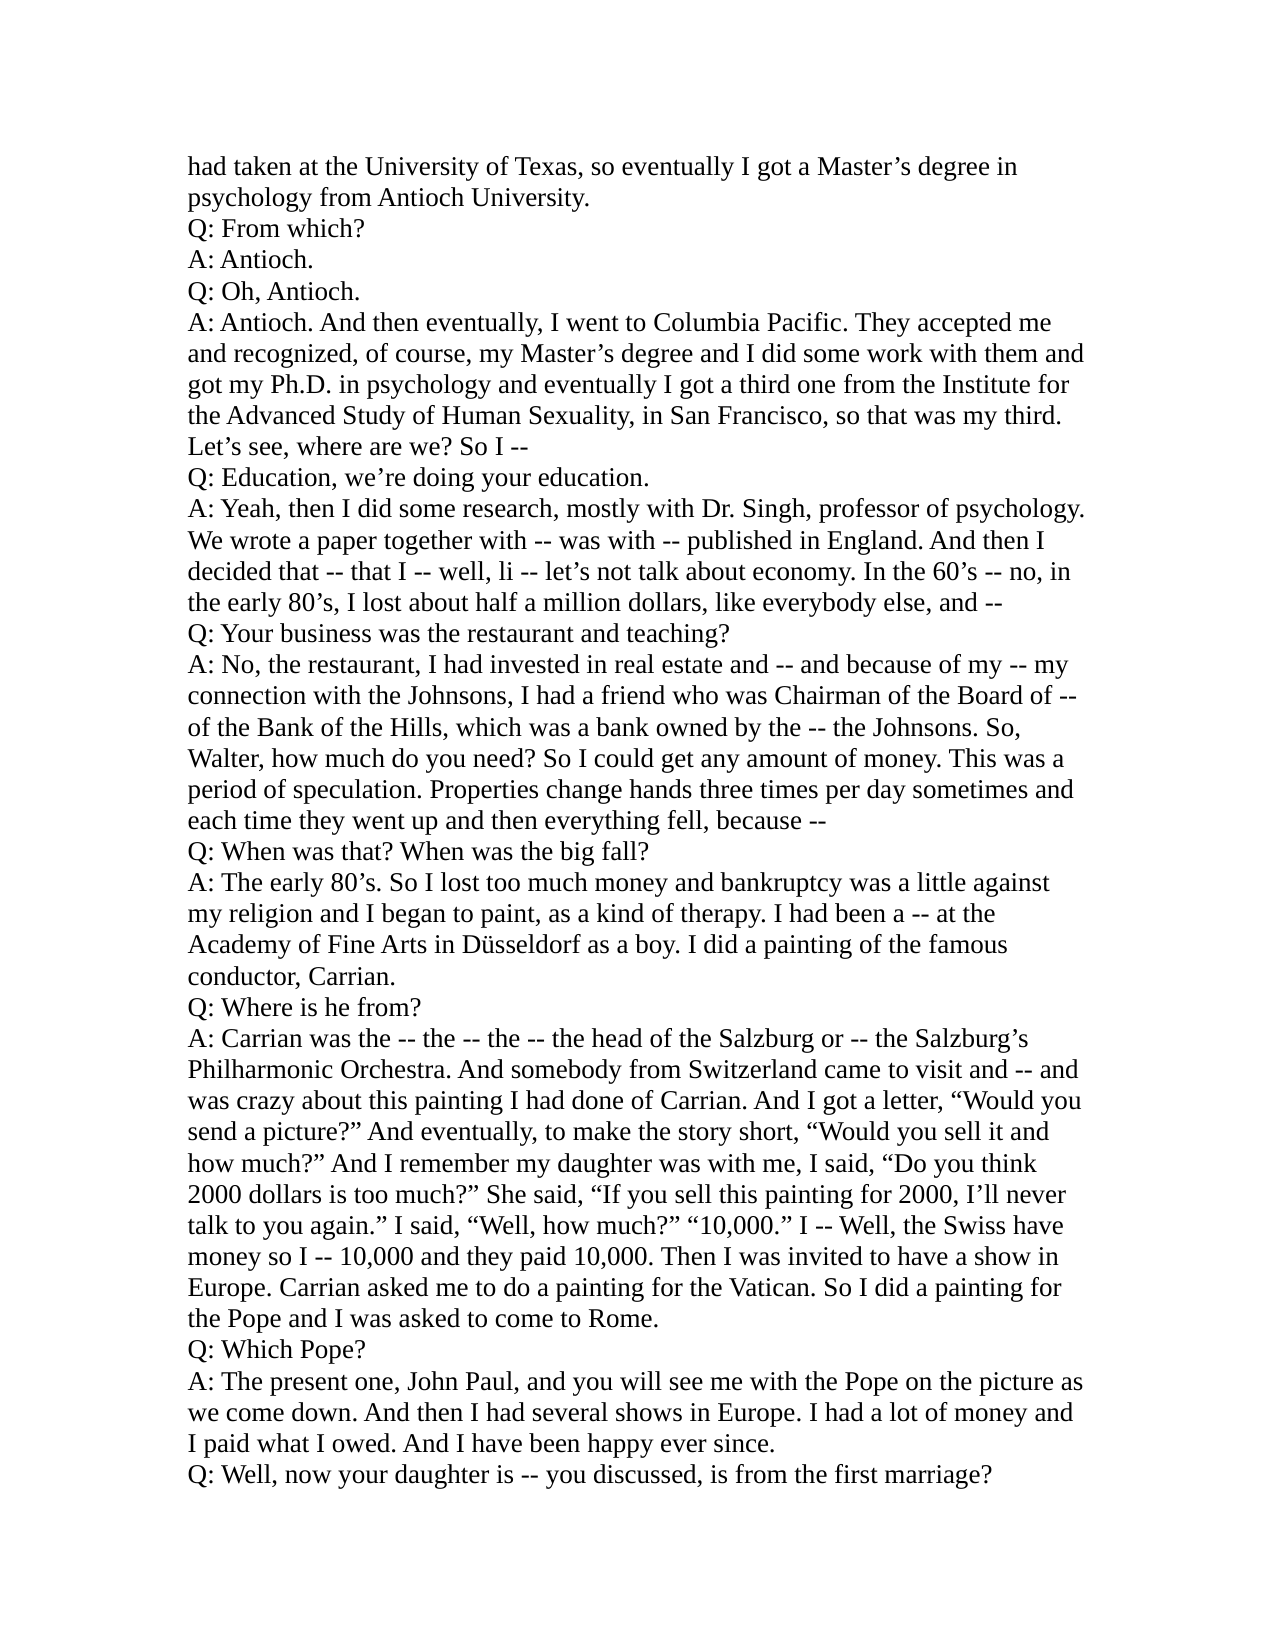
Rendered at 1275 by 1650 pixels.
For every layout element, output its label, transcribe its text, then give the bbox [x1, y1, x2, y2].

text Q: When was that? When was the big fall? [187, 929, 1087, 960]
text Q: Where is he from? [187, 1084, 1087, 1116]
text Q: From which? [187, 274, 1087, 306]
text Q: Which Pope? [187, 1427, 1087, 1458]
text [187, 150, 1087, 274]
text A: No, the restaurant, I had invested in real estate and -- and because of my -- my connection with the Johnsons, I had a friend who was Chairman of the Board of -- of the Bank of the Hills, which was a bank owned by the -- the Johnsons. So, Walter, how much do you need? So I could get any amount of money. This was a period of speculation. Properties change hands three times per day sometimes and each time they went up and then everything fell, because -- [187, 742, 1087, 929]
text Q: Education, we’re doing your education. [187, 524, 1087, 555]
text A: Antioch. And then eventually, I went to Columbia Pacific. They accepted me and recognized, of course, my Master’s degree and I did some work with them and got my Ph.D. in psychology and eventually I got a third one from the Institute for the Advanced Study of Human Sexuality, in San Francisco, so that was my third. Let’s see, where are we? So I -- [187, 368, 1087, 524]
text A: The early 80’s. So I lost too much money and bankruptcy was a little against my religion and I began to paint, as a kind of therapy. I had been a -- at the Academy of Fine Arts in Düsseldorf as a boy. I did a painting of the famous conductor, Carrian. [187, 960, 1087, 1084]
text A: Yeah, then I did some research, mostly with Dr. Singh, professor of psychology. We wrote a paper together with -- was with -- published in England. And then I decided that -- that I -- well, li -- let’s not talk about economy. In the 60’s -- no, in the early 80’s, I lost about half a million dollars, like everybody else, and -- [187, 555, 1087, 711]
text A: Antioch. [187, 306, 1087, 337]
text A: Carrian was the -- the -- the -- the head of the Salzburg or -- the Salzburg’s Philharmonic Orchestra. And somebody from Switzerland came to visit and -- and was crazy about this painting I had done of Carrian. And I got a letter, “Would you send a picture?” And eventually, to make the story short, “Would you sell it and how much?” And I remember my daughter was with me, I said, “Do you think 2000 dollars is too much?” She said, “If you sell this painting for 2000, I’ll never talk to you again.” I said, “Well, how much?” “10,000.” I -- Well, the Swiss have money so I -- 10,000 and they paid 10,000. Then I was invited to have a show in Europe. Carrian asked me to do a painting for the Vatican. So I did a painting for the Pope and I was asked to come to Rome. [187, 1116, 1087, 1427]
text Q: Your business was the restaurant and teaching? [187, 711, 1087, 742]
text Q: Oh, Antioch. [187, 337, 1087, 368]
